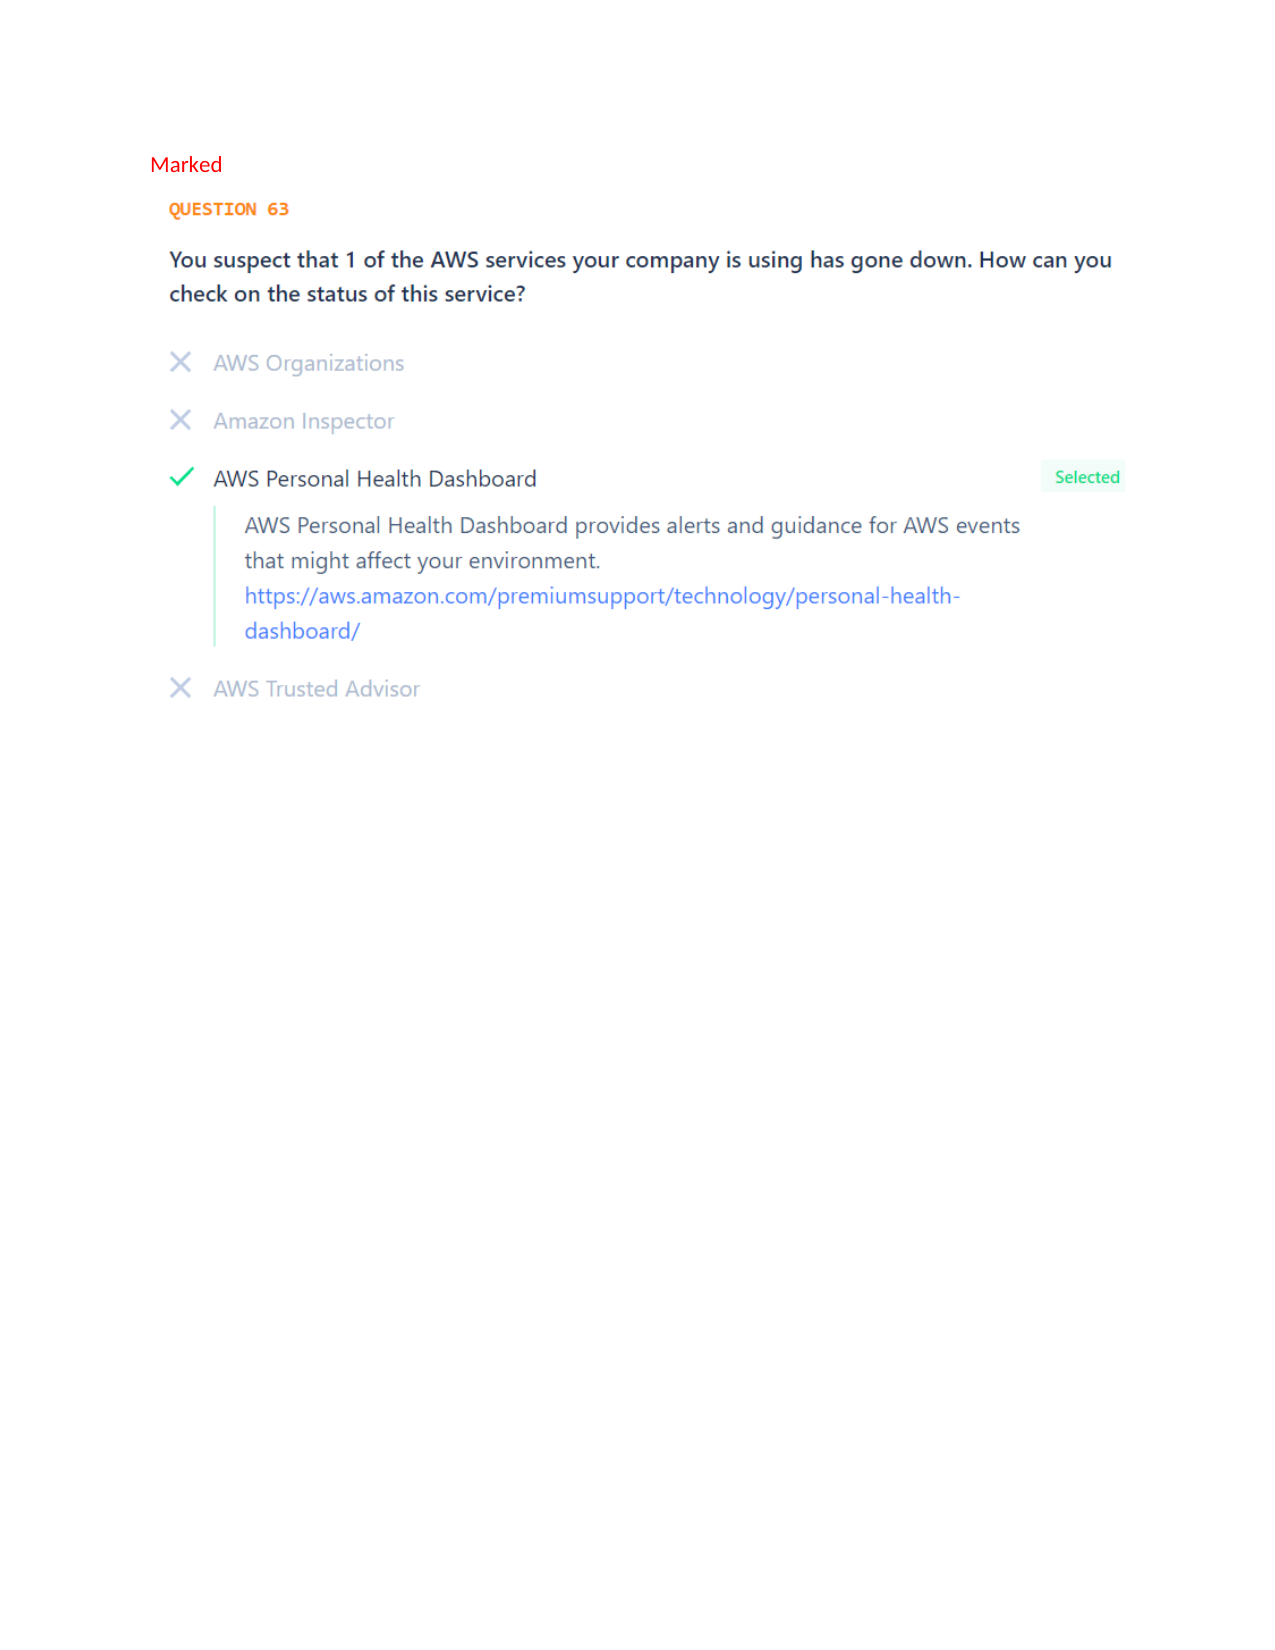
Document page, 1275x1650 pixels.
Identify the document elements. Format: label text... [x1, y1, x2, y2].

picture [150, 196, 1125, 725]
text Marked [150, 150, 1125, 178]
